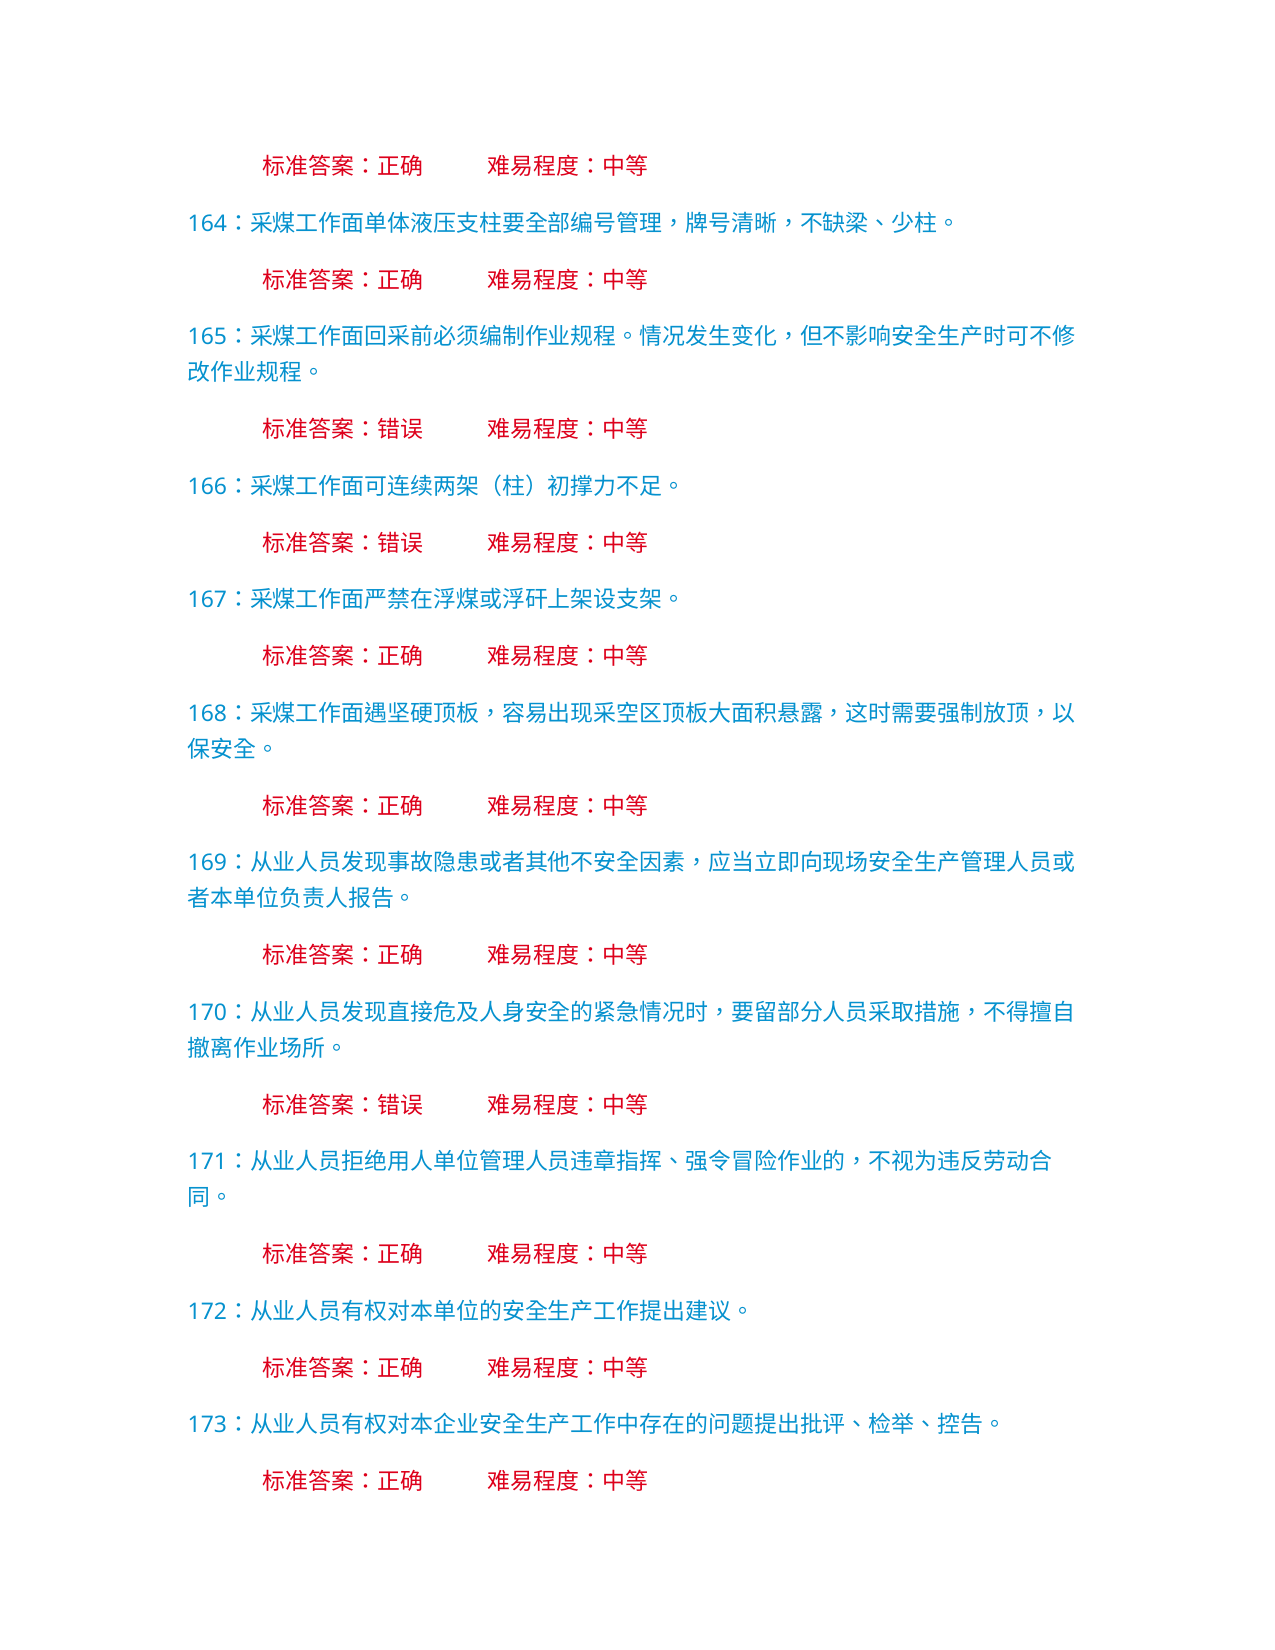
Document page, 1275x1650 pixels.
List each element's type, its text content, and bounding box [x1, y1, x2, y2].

text 标准答案：正确 难易程度：中等 [187, 1465, 1087, 1496]
text 168：采煤工作面遇坚硬顶板，容易出现采空区顶板大面积悬露，这时需要强制放顶，以保安全。 [187, 697, 1087, 764]
text 164：采煤工作面单体液压支柱要全部编号管理，牌号清晰，不缺梁、少柱。 [187, 207, 1087, 238]
text 标准答案：正确 难易程度：中等 [187, 640, 1087, 671]
text 标准答案：错误 难易程度：中等 [187, 1088, 1087, 1120]
text 171：从业人员拒绝用人单位管理人员违章指挥、强令冒险作业的，不视为违反劳动合同。 [187, 1145, 1087, 1212]
text 标准答案：正确 难易程度：中等 [187, 939, 1087, 970]
text 167：采煤工作面严禁在浮煤或浮矸上架设支架。 [187, 583, 1087, 614]
text 标准答案：正确 难易程度：中等 [187, 150, 1087, 181]
text 标准答案：正确 难易程度：中等 [187, 1238, 1087, 1269]
text 标准答案：错误 难易程度：中等 [187, 527, 1087, 558]
text 166：采煤工作面可连续两架（柱）初撑力不足。 [187, 470, 1087, 501]
text 173：从业人员有权对本企业安全生产工作中存在的问题提出批评、检举、控告。 [187, 1408, 1087, 1439]
text 标准答案：正确 难易程度：中等 [187, 789, 1087, 821]
text 标准答案：正确 难易程度：中等 [187, 1352, 1087, 1383]
text 169：从业人员发现事故隐患或者其他不安全因素，应当立即向现场安全生产管理人员或者本单位负责人报告。 [187, 846, 1087, 913]
text 170：从业人员发现直接危及人身安全的紧急情况时，要留部分人员采取措施，不得擅自撤离作业场所。 [187, 996, 1087, 1063]
text 165：采煤工作面回采前必须编制作业规程。情况发生变化，但不影响安全生产时可不修改作业规程。 [187, 320, 1087, 387]
text 标准答案：错误 难易程度：中等 [187, 413, 1087, 444]
text 172：从业人员有权对本单位的安全生产工作提出建议。 [187, 1295, 1087, 1326]
text 标准答案：正确 难易程度：中等 [187, 263, 1087, 295]
